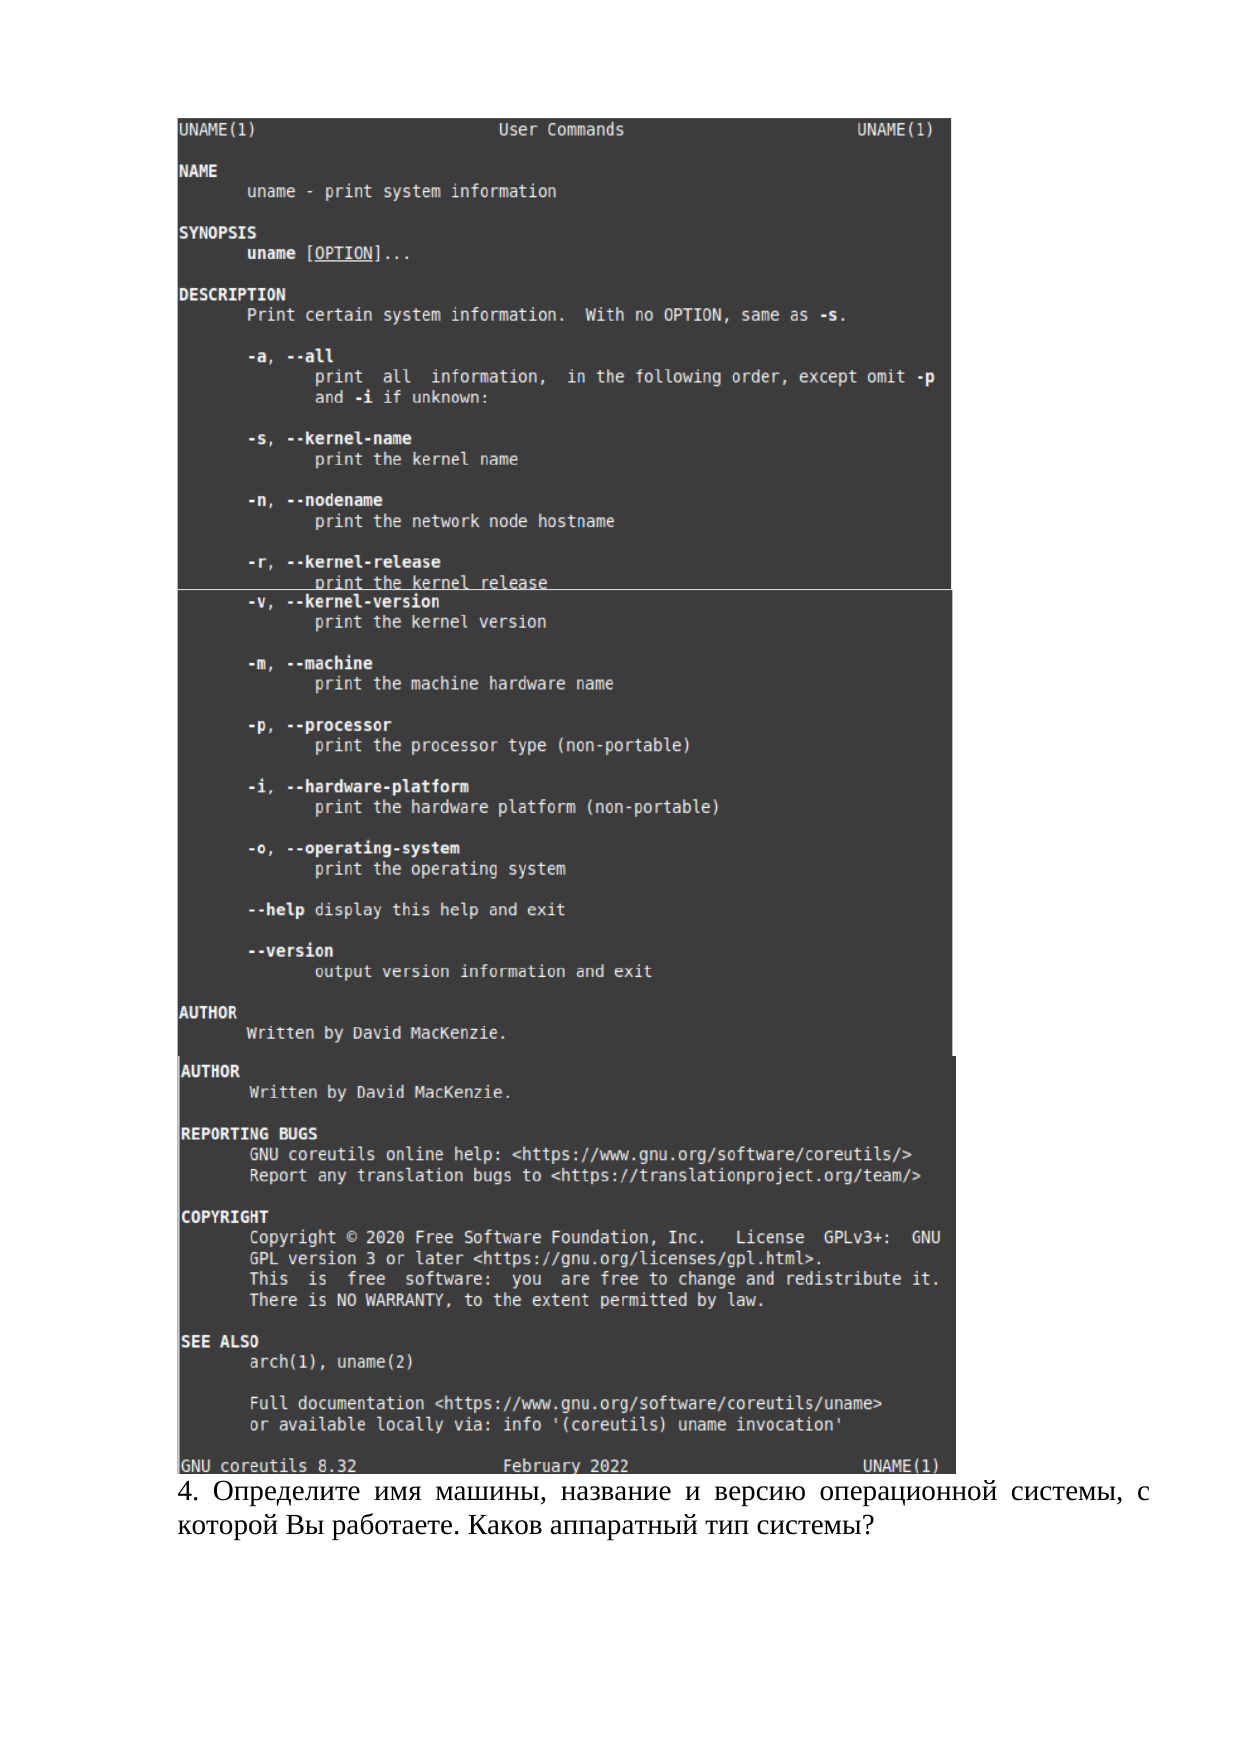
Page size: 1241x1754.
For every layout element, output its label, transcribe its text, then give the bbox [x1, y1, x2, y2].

picture [177, 118, 956, 1474]
text 4. Определите имя машины, название и версию операционной системы, с которой Вы работаете. Каков аппаратный тип системы? [177, 1473, 1152, 1540]
